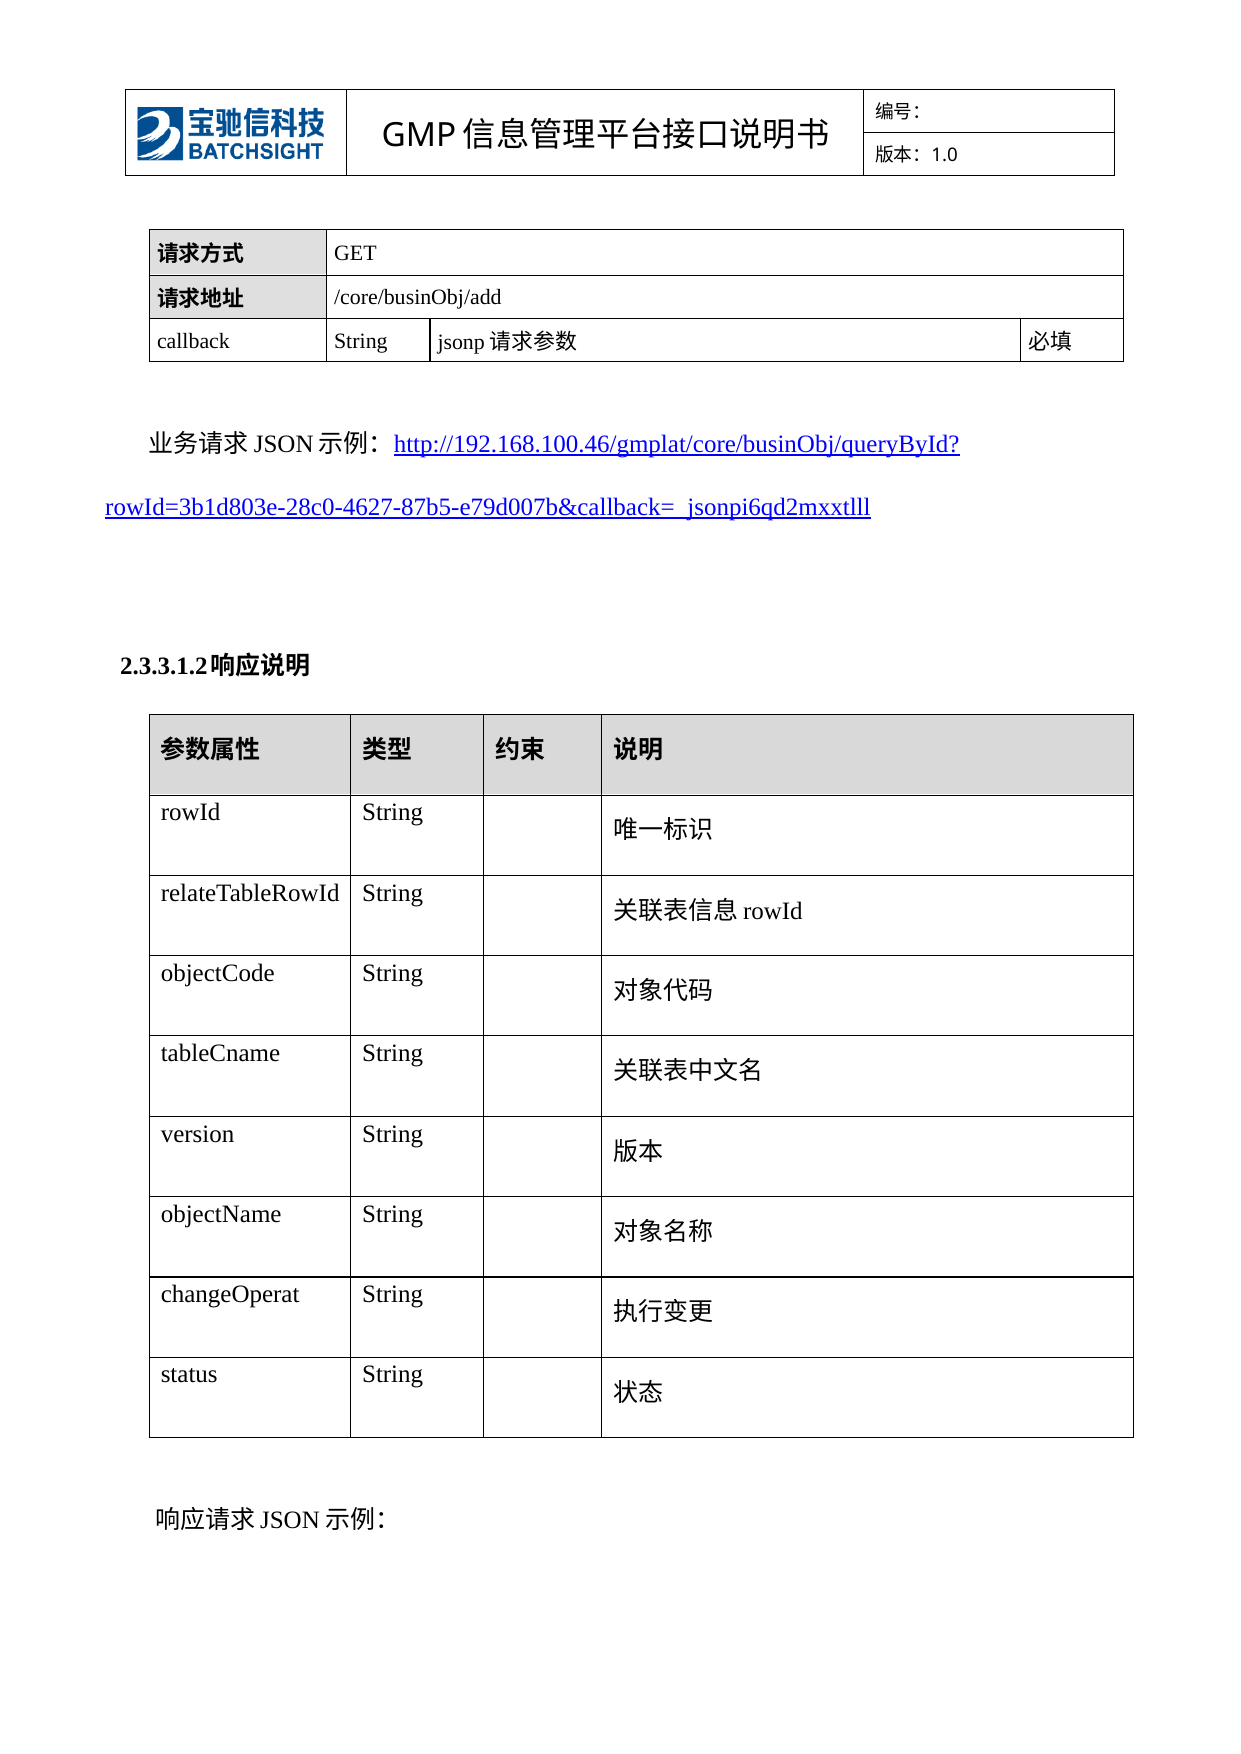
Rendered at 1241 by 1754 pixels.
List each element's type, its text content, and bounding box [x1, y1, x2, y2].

table_cell jsonp请求参数 [431, 319, 1020, 361]
table_cell String [351, 876, 483, 955]
table_cell changeOperat [150, 1278, 350, 1357]
text 响应请求JSON示例： [105, 1485, 1135, 1550]
table_header 说明 [602, 715, 1133, 794]
table_cell objectCode [150, 956, 350, 1035]
table_header 参数属性 [150, 715, 350, 794]
table_header 类型 [351, 715, 483, 794]
table_cell [484, 1036, 601, 1116]
text 业务请求JSON示例：http://192.168.100.46/gmplat/core/businObj/queryById?rowId=3b1d803e-28c0-4627-87b5-e79d007b&callback=_jsonpi6qd2mxxtlll [105, 409, 1135, 523]
table_header 请求方式 [150, 230, 326, 274]
table_cell String [351, 956, 483, 1035]
table_cell [484, 876, 601, 955]
table_cell 版本 [602, 1117, 1133, 1196]
table_cell String [351, 1358, 483, 1437]
table_cell status [150, 1358, 350, 1437]
table_cell [484, 1278, 601, 1357]
table_cell 对象名称 [602, 1197, 1133, 1276]
table_cell rowId [150, 796, 350, 875]
table_cell 状态 [602, 1358, 1133, 1437]
table_cell objectName [150, 1197, 350, 1276]
table_cell tableCname [150, 1036, 350, 1116]
table_cell String [351, 1278, 483, 1357]
subtitle 响应说明 [120, 631, 1135, 696]
table_cell /core/businObj/add [327, 276, 1123, 318]
table_cell String [327, 319, 429, 361]
table_cell [484, 1358, 601, 1437]
table_cell version [150, 1117, 350, 1196]
table_cell 关联表信息rowId [602, 876, 1133, 955]
table_cell [484, 956, 601, 1035]
picture [129, 94, 334, 174]
table_cell String [351, 1197, 483, 1276]
table_cell String [351, 1117, 483, 1196]
table_cell callback [150, 319, 326, 361]
table_cell 执行变更 [602, 1278, 1133, 1357]
table_cell 对象代码 [602, 956, 1133, 1035]
table_cell [484, 1117, 601, 1196]
table_cell 请求地址 [150, 276, 326, 318]
table_header 约束 [484, 715, 601, 794]
table_cell [484, 796, 601, 875]
table_header GET [327, 230, 1123, 274]
table_cell 必填 [1021, 319, 1123, 361]
table_cell 唯一标识 [602, 796, 1133, 875]
table_cell 关联表中文名 [602, 1036, 1133, 1116]
table_cell String [351, 796, 483, 875]
table_cell [484, 1197, 601, 1276]
table_cell String [351, 1036, 483, 1116]
table_cell relateTableRowId [150, 876, 350, 955]
